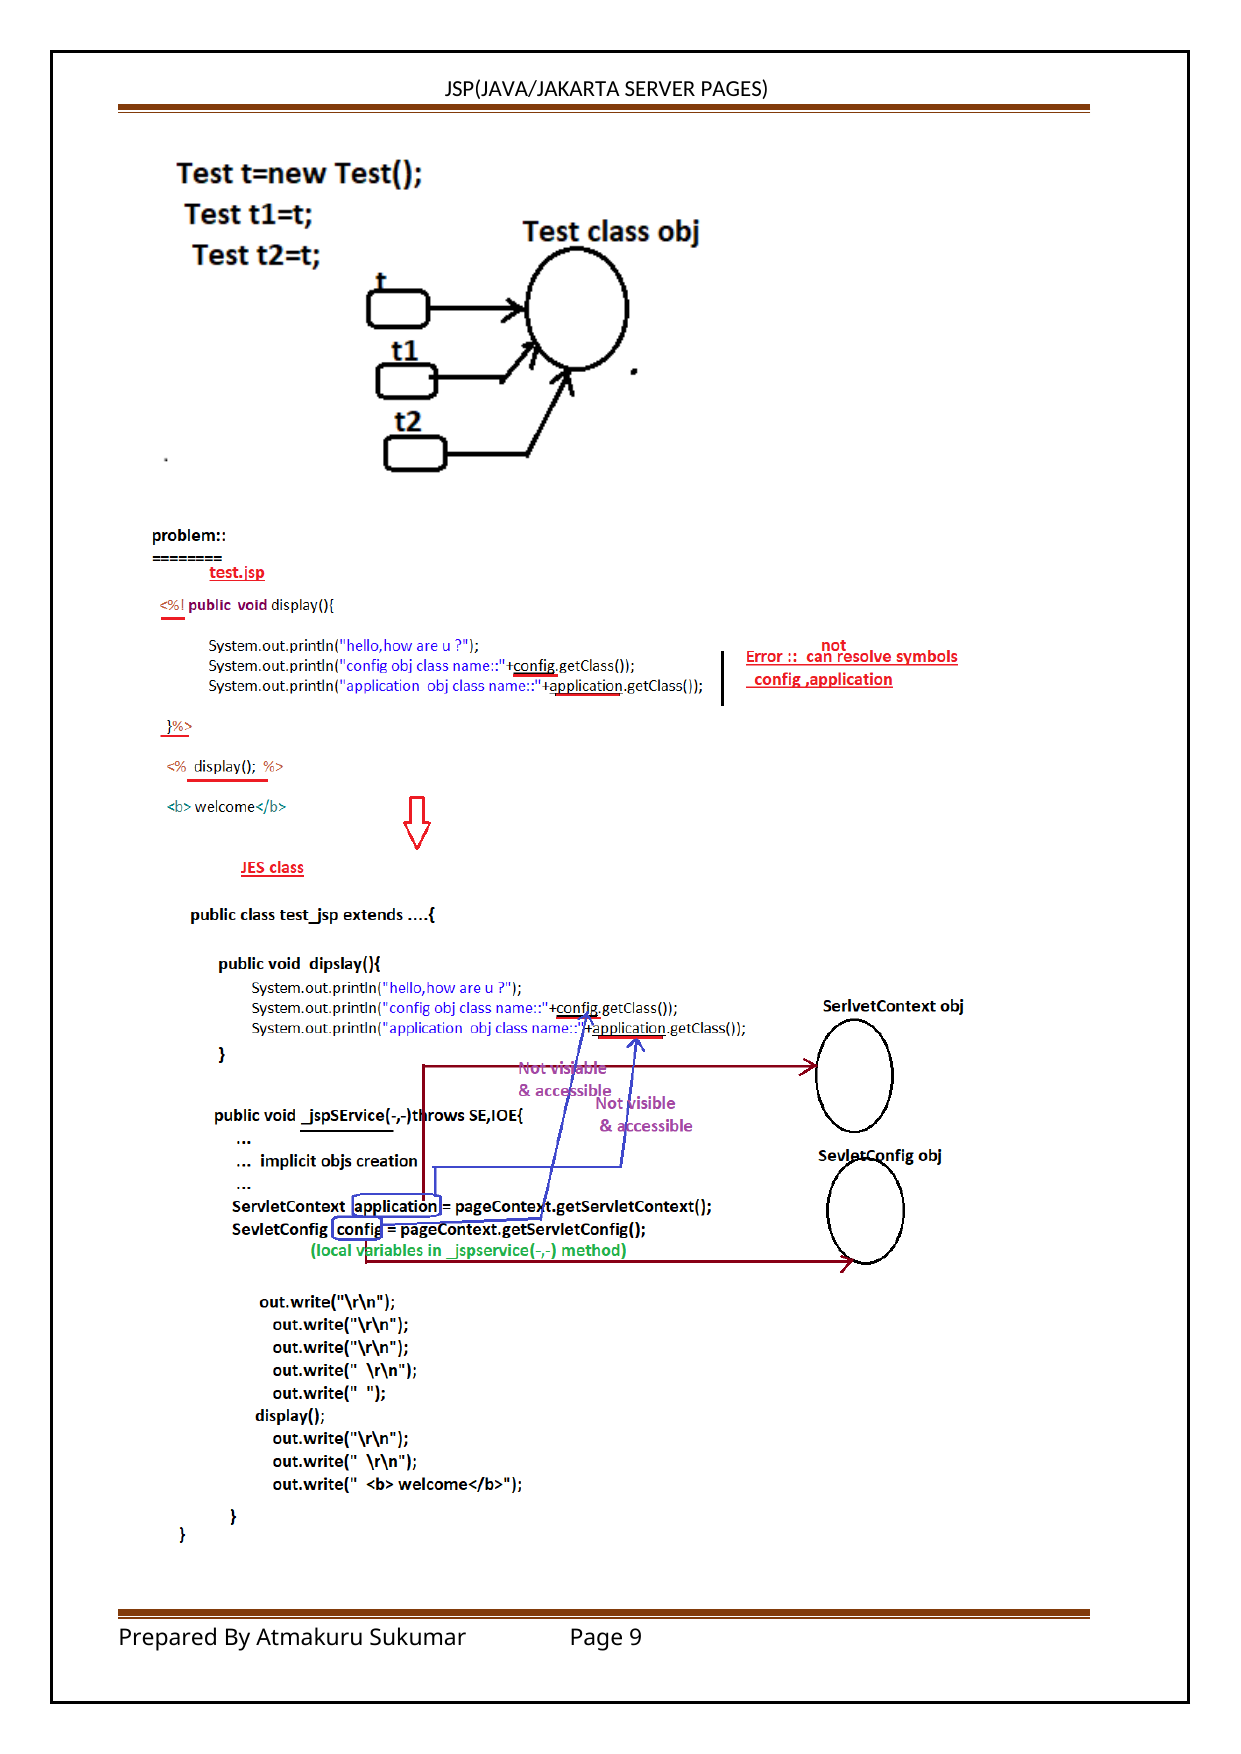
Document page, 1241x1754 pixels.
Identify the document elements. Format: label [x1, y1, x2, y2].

picture [118, 524, 1058, 1569]
picture [155, 150, 711, 507]
